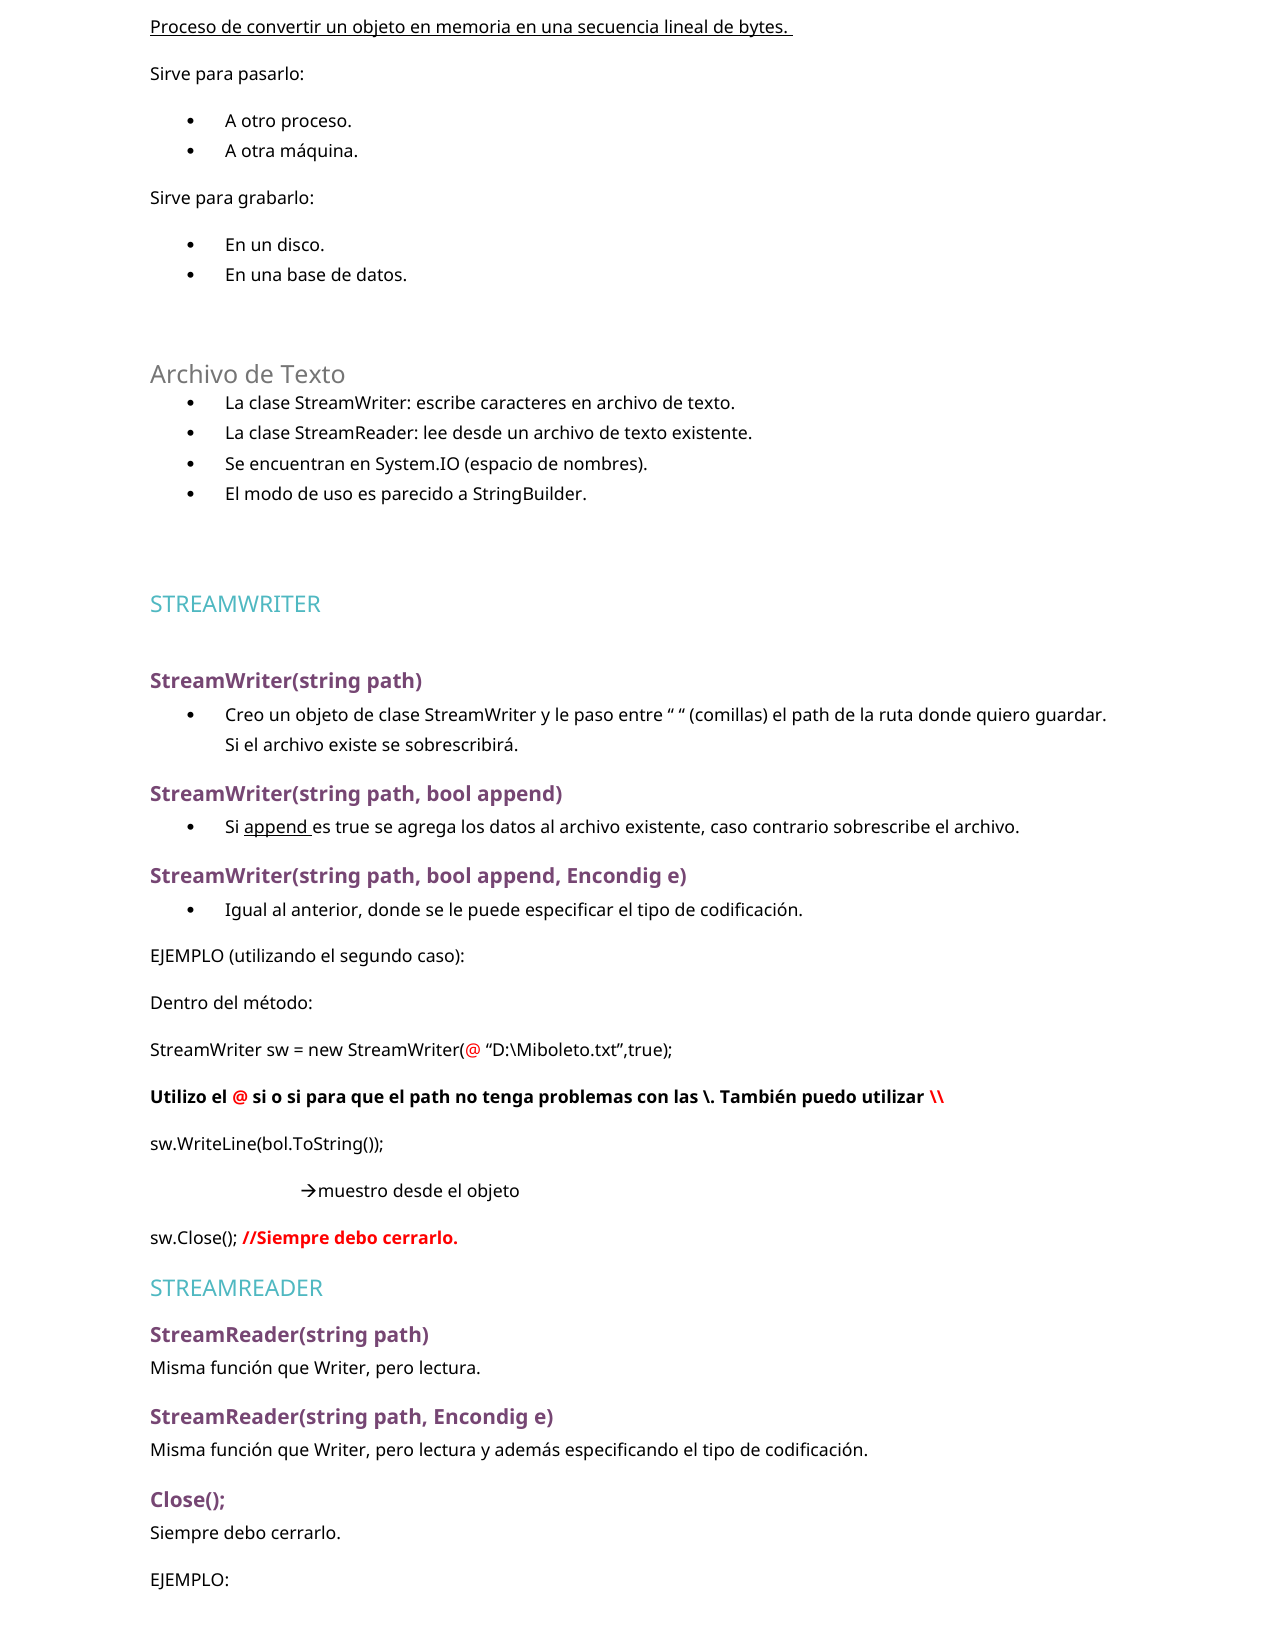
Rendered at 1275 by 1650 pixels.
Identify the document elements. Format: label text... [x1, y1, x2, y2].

text EJEMPLO: [150, 1567, 1125, 1591]
text muestro desde el objeto [150, 1178, 1125, 1202]
subtitle StreamWriter(string path) [150, 667, 1125, 695]
text StreamWriter sw = new StreamWriter(@ “D:\Miboleto.txt”,true); [150, 1038, 1125, 1062]
list La clase StreamReader: lee desde un archivo de texto existente. [187, 421, 1125, 445]
list A otro proceso. [187, 108, 1125, 133]
list Se encuentran en System.IO (espacio de nombres). [187, 451, 1125, 475]
subtitle StreamReader(string path) [150, 1320, 1125, 1348]
subtitle STREAMREADER [150, 1272, 1125, 1303]
text sw.Close(); //Siempre debo cerrarlo. [150, 1225, 1125, 1249]
list El modo de uso es parecido a StringBuilder. [187, 481, 1125, 505]
list En un disco. [187, 232, 1125, 257]
list A otra máquina. [187, 139, 1125, 163]
subtitle StreamWriter(string path, bool append, Encondig e) [150, 862, 1125, 890]
list En una base de datos. [187, 263, 1125, 287]
subtitle STREAMWRITER [150, 588, 1125, 620]
text EJEMPLO (utilizando el segundo caso): [150, 944, 1125, 968]
text Proceso de convertir un objeto en memoria en una secuencia lineal de bytes. [150, 15, 1125, 39]
text Sirve para grabarlo: [150, 186, 1125, 210]
list La clase StreamWriter: escribe caracteres en archivo de texto. [187, 391, 1125, 415]
subtitle Archivo de Texto [150, 356, 1125, 391]
text Siempre debo cerrarlo. [150, 1520, 1125, 1544]
text Dentro del método: [150, 991, 1125, 1015]
list Si append es true se agrega los datos al archivo existente, caso contrario sobrescribe el archivo. [187, 815, 1125, 839]
subtitle Close(); [150, 1485, 1125, 1513]
subtitle StreamReader(string path, Encondig e) [150, 1402, 1125, 1431]
text Utilizo el @ si o si para que el path no tenga problemas con las \. También puedo utilizar \\ [150, 1084, 1125, 1109]
list Igual al anterior, donde se le puede especificar el tipo de codificación. [187, 897, 1125, 921]
text Misma función que Writer, pero lectura. [150, 1356, 1125, 1380]
subtitle StreamWriter(string path, bool append) [150, 779, 1125, 808]
text Misma función que Writer, pero lectura y además especificando el tipo de codificación. [150, 1438, 1125, 1462]
list Creo un objeto de clase StreamWriter y le paso entre “ “ (comillas) el path de la ruta donde quiero guardar. Si el archivo existe se sobrescribirá. [187, 702, 1125, 756]
text Sirve para pasarlo: [150, 62, 1125, 86]
text sw.WriteLine(bol.ToString()); [150, 1131, 1125, 1156]
